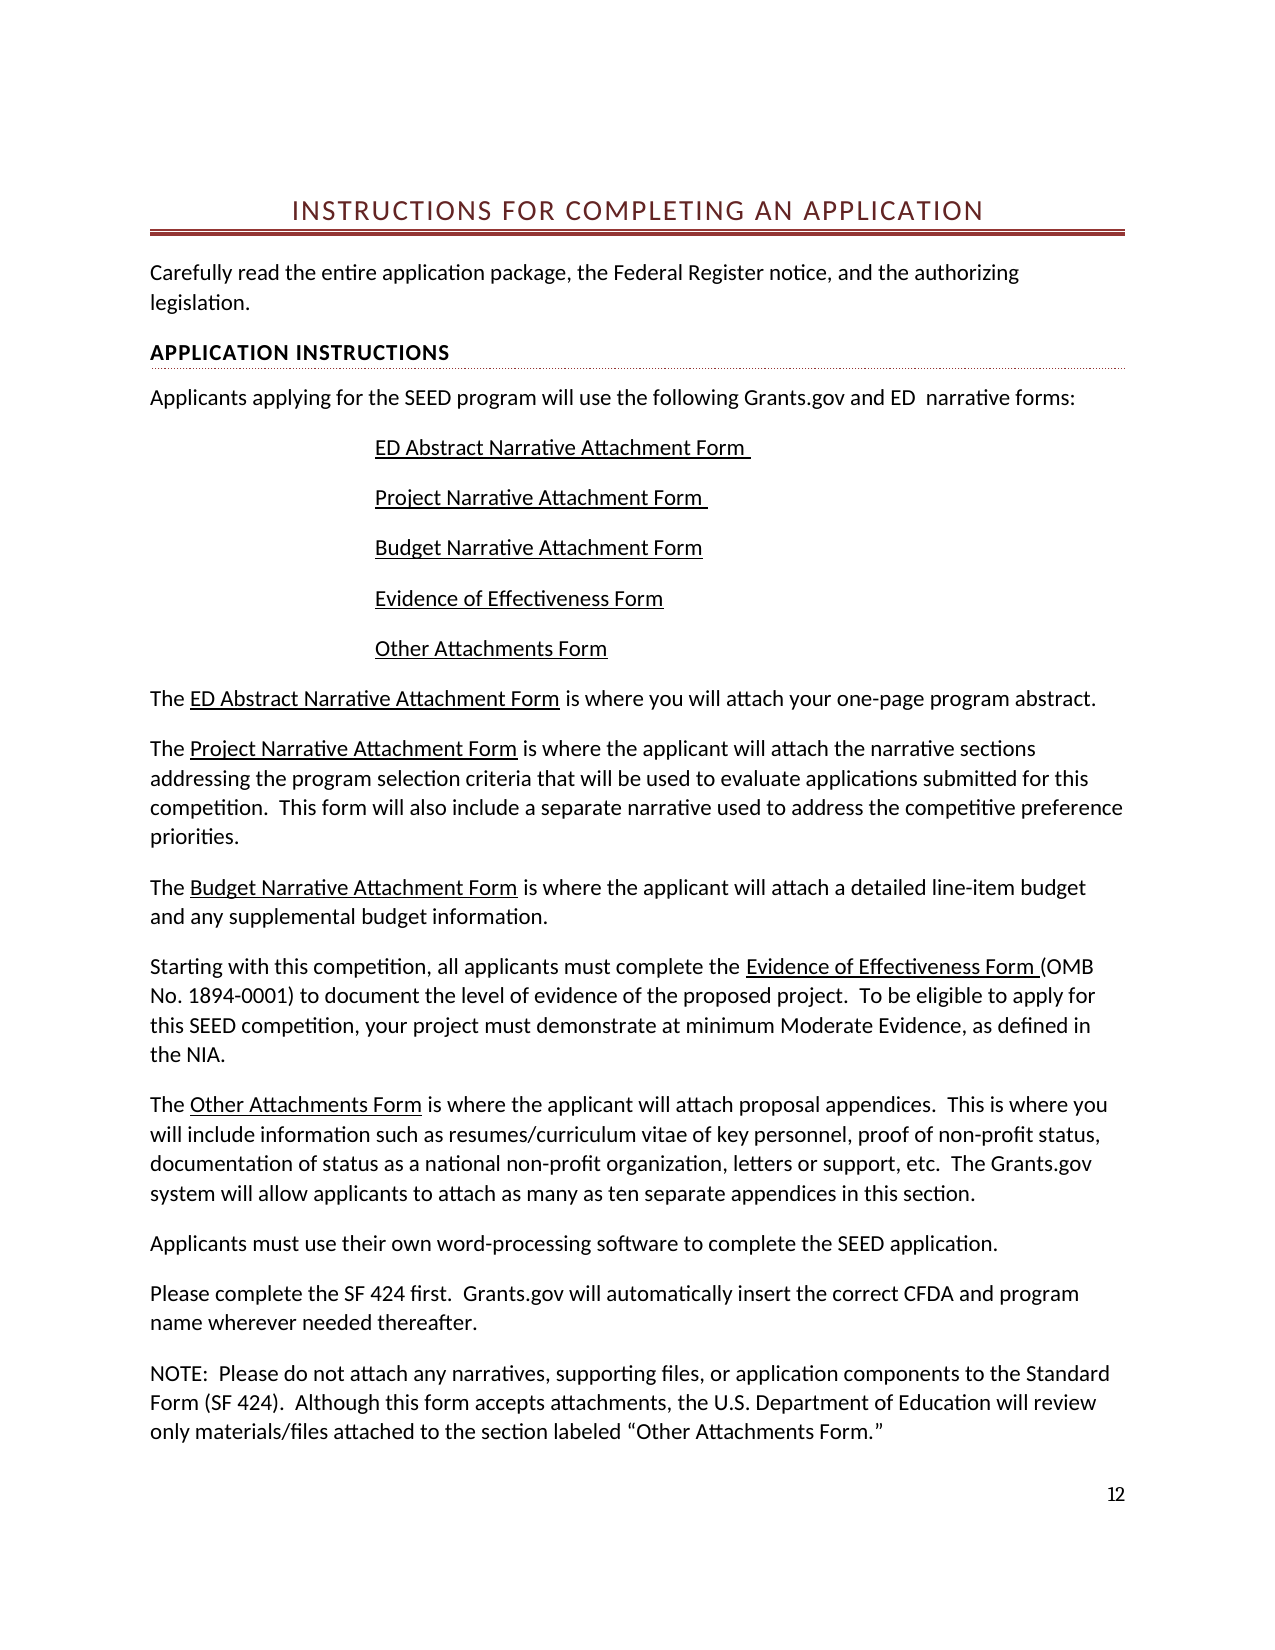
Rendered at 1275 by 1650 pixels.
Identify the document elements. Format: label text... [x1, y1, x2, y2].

text ED Abstract Narrative Attachment Form [225, 433, 1125, 461]
text Applicants applying for the SEED program will use the following Grants.gov and ED narrative forms: [150, 383, 1125, 411]
subtitle INSTRUCTIONS FOR COMPLETING AN APPLICATION [150, 192, 1125, 229]
text The Project Narrative Attachment Form is where the applicant will attach the narrative sections addressing the program selection criteria that will be used to evaluate applications submitted for this competition. This form will also include a separate narrative used to address the competitive preference priorities. [150, 734, 1125, 850]
text Other Attachments Form [225, 634, 1125, 662]
text Project Narrative Attachment Form [225, 483, 1125, 511]
text Carefully read the entire application package, the Federal Register notice, and the authorizing legislation. [150, 258, 1125, 316]
text The Budget Narrative Attachment Form is where the applicant will attach a detailed line-item budget and any supplemental budget information. [150, 873, 1125, 930]
text Evidence of Effectiveness Form [225, 584, 1125, 612]
text The Other Attachments Form is where the applicant will attach proposal appendices. This is where you will include information such as resumes/curriculum vitae of key personnel, proof of non-profit status, documentation of status as a national non-profit organization, letters or support, etc. The Grants.gov system will allow applicants to attach as many as ten separate appendices in this section. [150, 1091, 1125, 1207]
text Budget Narrative Attachment Form [225, 533, 1125, 561]
text Please complete the SF 424 first. Grants.gov will automatically insert the correct CFDA and program name wherever needed thereafter. [150, 1279, 1125, 1336]
text Starting with this competition, all applicants must complete the Evidence of Effectiveness Form (OMB No. 1894-0001) to document the level of evidence of the proposed project. To be eligible to apply for this SEED competition, your project must demonstrate at minimum Moderate Evidence, as defined in the NIA. [150, 952, 1125, 1068]
text NOTE: Please do not attach any narratives, supporting files, or application components to the Standard Form (SF 424). Although this form accepts attachments, the U.S. Department of Education will review only materials/files attached to the section labeled “Other Attachments Form.” [150, 1359, 1125, 1473]
subtitle APPLICATION INSTRUCTIONS [150, 338, 1125, 369]
text Applicants must use their own word-processing software to complete the SEED application. [150, 1229, 1125, 1257]
text The ED Abstract Narrative Attachment Form is where you will attach your one-page program abstract. [150, 684, 1125, 712]
